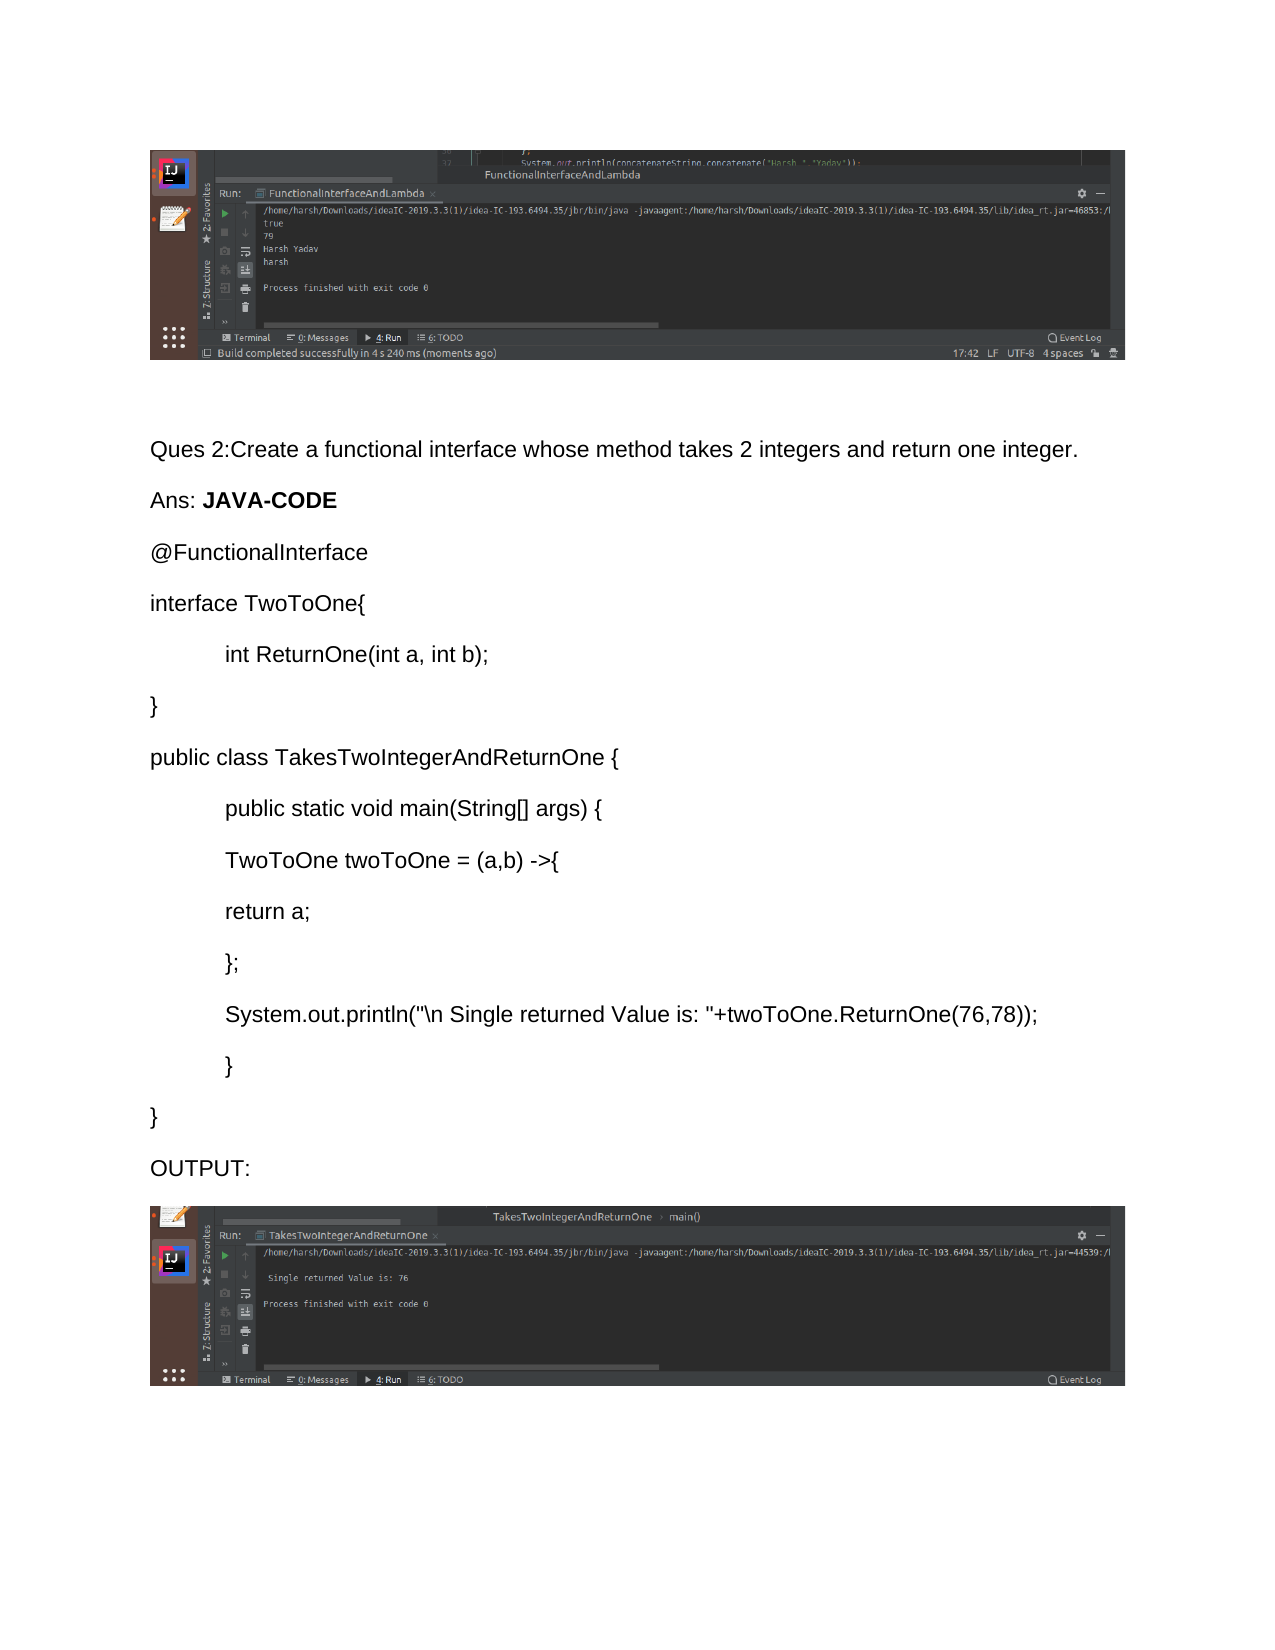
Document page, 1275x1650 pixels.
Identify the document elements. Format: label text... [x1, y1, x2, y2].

picture [150, 150, 1125, 360]
text public class TakesTwoIntegerAndReturnOne { [150, 744, 1125, 770]
text interface TwoToOne{ [150, 590, 1125, 616]
text return a; [150, 898, 1125, 924]
text Ques 2:Create a functional interface whose method takes 2 integers and return one integer. [150, 436, 1125, 462]
text Ans: JAVA-CODE [150, 487, 1125, 513]
picture [150, 1206, 1125, 1386]
text TwoToOne twoToOne = (a,b) ->{ [150, 847, 1125, 873]
text } [150, 692, 1125, 719]
text System.out.println("\n Single returned Value is: "+twoToOne.ReturnOne(76,78)); [150, 1001, 1125, 1027]
text }; [150, 949, 1125, 976]
text } [150, 1052, 1125, 1078]
text } [150, 1103, 1125, 1130]
text public static void main(String[] args) { [150, 795, 1125, 822]
text OUTPUT: [150, 1155, 1125, 1181]
text int ReturnOne(int a, int b); [150, 641, 1125, 667]
text @FunctionalInterface [150, 538, 1125, 565]
